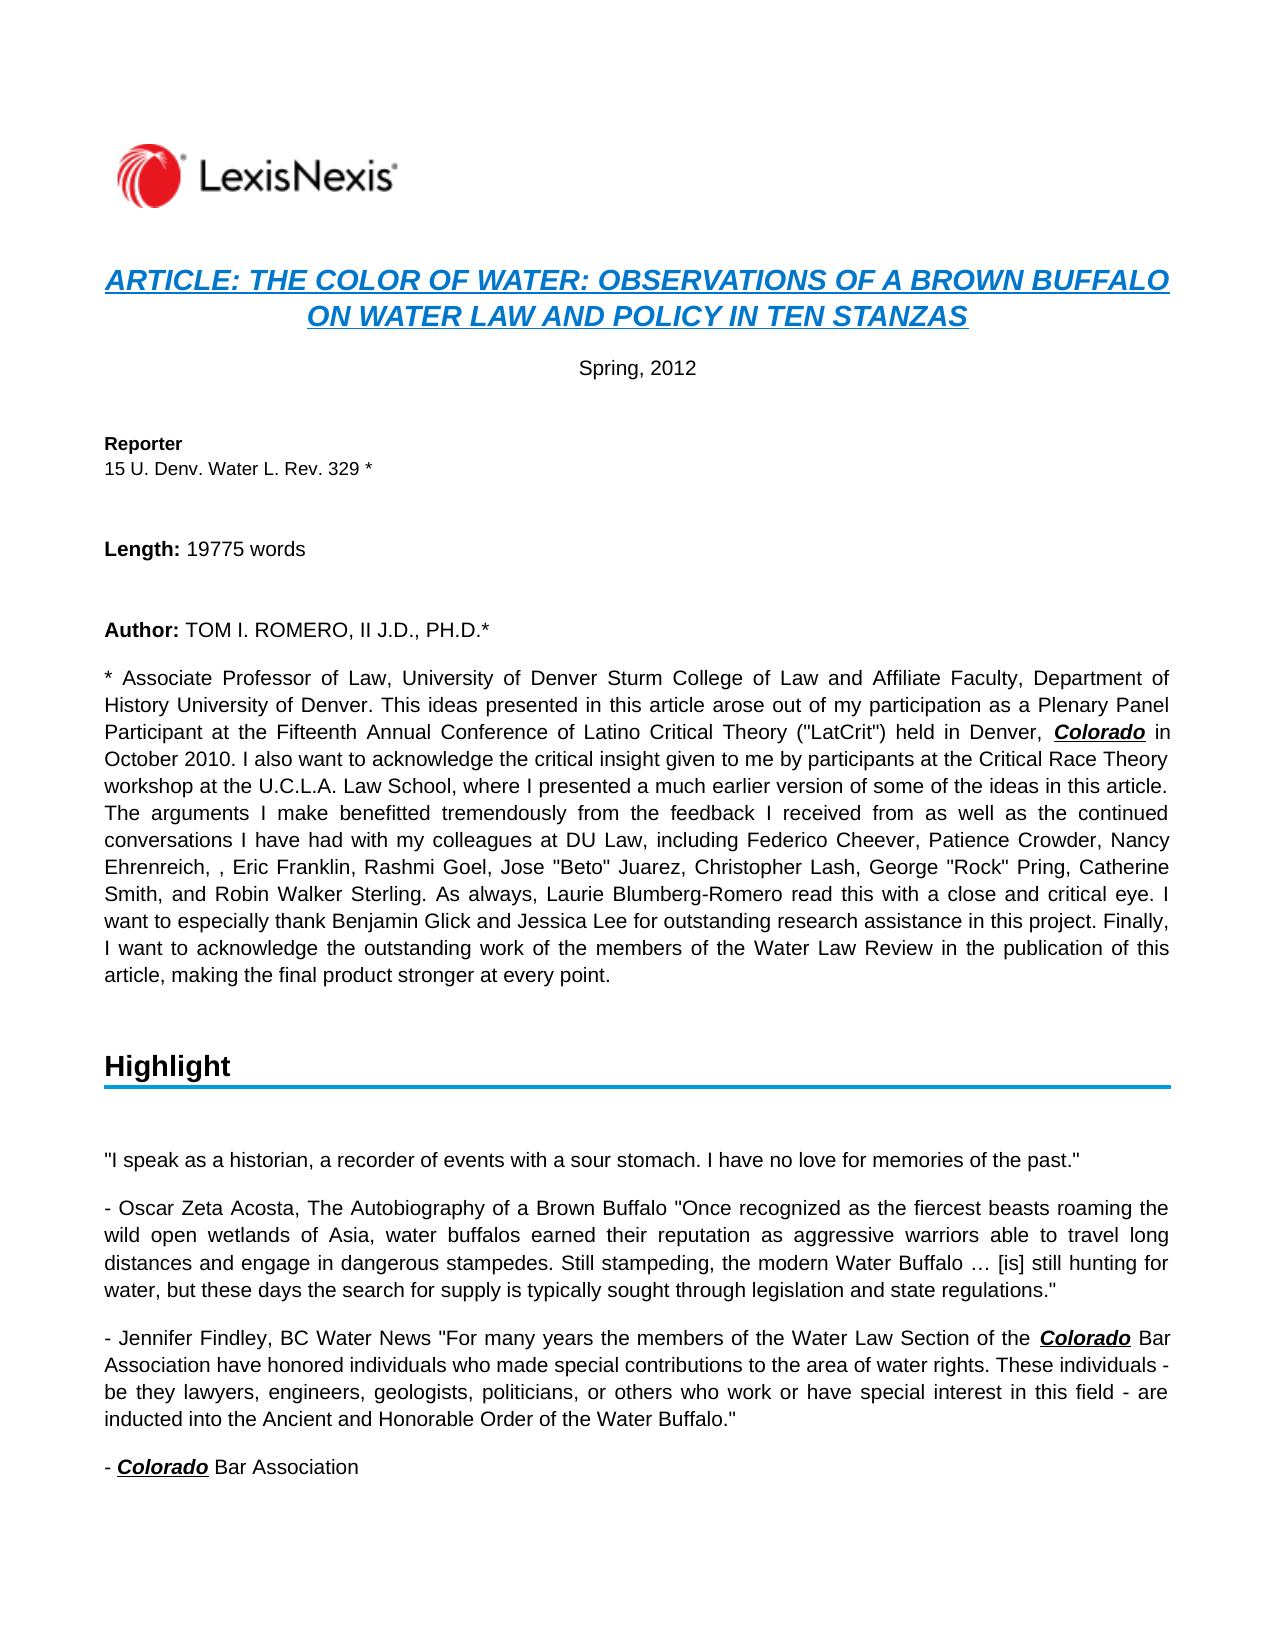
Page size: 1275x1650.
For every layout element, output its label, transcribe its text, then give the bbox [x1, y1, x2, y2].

text - Jennifer Findley, BC Water News "For many years the members of the Water Law Section of the Colorado Bar Association have honored individuals who made special contributions to the area of water rights. These individuals - be they lawyers, engineers, geologists, politicians, or others who work or have special interest in this field - are inducted into the Ancient and Honorable Order of the Water Buffalo." [104, 1322, 1171, 1431]
text Length: 19775 words [104, 505, 1171, 561]
text Spring, 2012 [104, 353, 1171, 380]
text * Associate Professor of Law, University of Denver Sturm College of Law and Affiliate Faculty, Department of History University of Denver. This ideas presented in this article arose out of my participation as a Plenary Panel Participant at the Fifteenth Annual Conference of Latino Critical Theory ("LatCrit") held in Denver, Colorado in October 2010. I also want to acknowledge the critical insight given to me by participants at the Critical Race Theory workshop at the U.C.L.A. Law School, where I presented a much earlier version of some of the ideas in this article. The arguments I make benefitted tremendously from the feedback I received from as well as the continued conversations I have had with my colleagues at DU Law, including Federico Cheever, Patience Crowder, Nancy Ehrenreich, , Eric Franklin, Rashmi Goel, Jose "Beto" Juarez, Christopher Lash, George "Rock" Pring, Catherine Smith, and Robin Walker Sterling. As always, Laurie Blumberg-Romero read this with a close and critical eye. I want to especially thank Benjamin Glick and Jessica Lee for outstanding research assistance in this project. Finally, I want to acknowledge the outstanding work of the members of the Water Law Review in the publication of this article, making the final product stronger at every point. [104, 662, 1171, 987]
picture [104, 144, 412, 208]
text Author: TOM I. ROMERO, II J.D., PH.D.* [104, 586, 1171, 641]
text - Colorado Bar Association [104, 1451, 1171, 1478]
subtitle ARTICLE: THE COLOR OF WATER: OBSERVATIONS OF A BROWN BUFFALO ON WATER LAW AND POLICY IN TEN STANZAS [104, 261, 1171, 332]
text Reporter [104, 430, 1171, 455]
text - Oscar Zeta Acosta, The Autobiography of a Brown Buffalo "Once recognized as the fiercest beasts roaming the wild open wetlands of Asia, water buffalos earned their reputation as aggressive warriors able to travel long distances and engage in dangerous stampedes. Still stampeding, the modern Water Buffalo … [is] still hunting for water, but these days the search for supply is typically sought through legislation and state regulations." [104, 1193, 1171, 1301]
text Highlight [104, 1012, 1171, 1083]
text 15 U. Denv. Water L. Rev. 329 * [104, 455, 1171, 480]
text "I speak as a historian, a recorder of events with a sour stomach. I have no love for memories of the past." [104, 1145, 1171, 1172]
